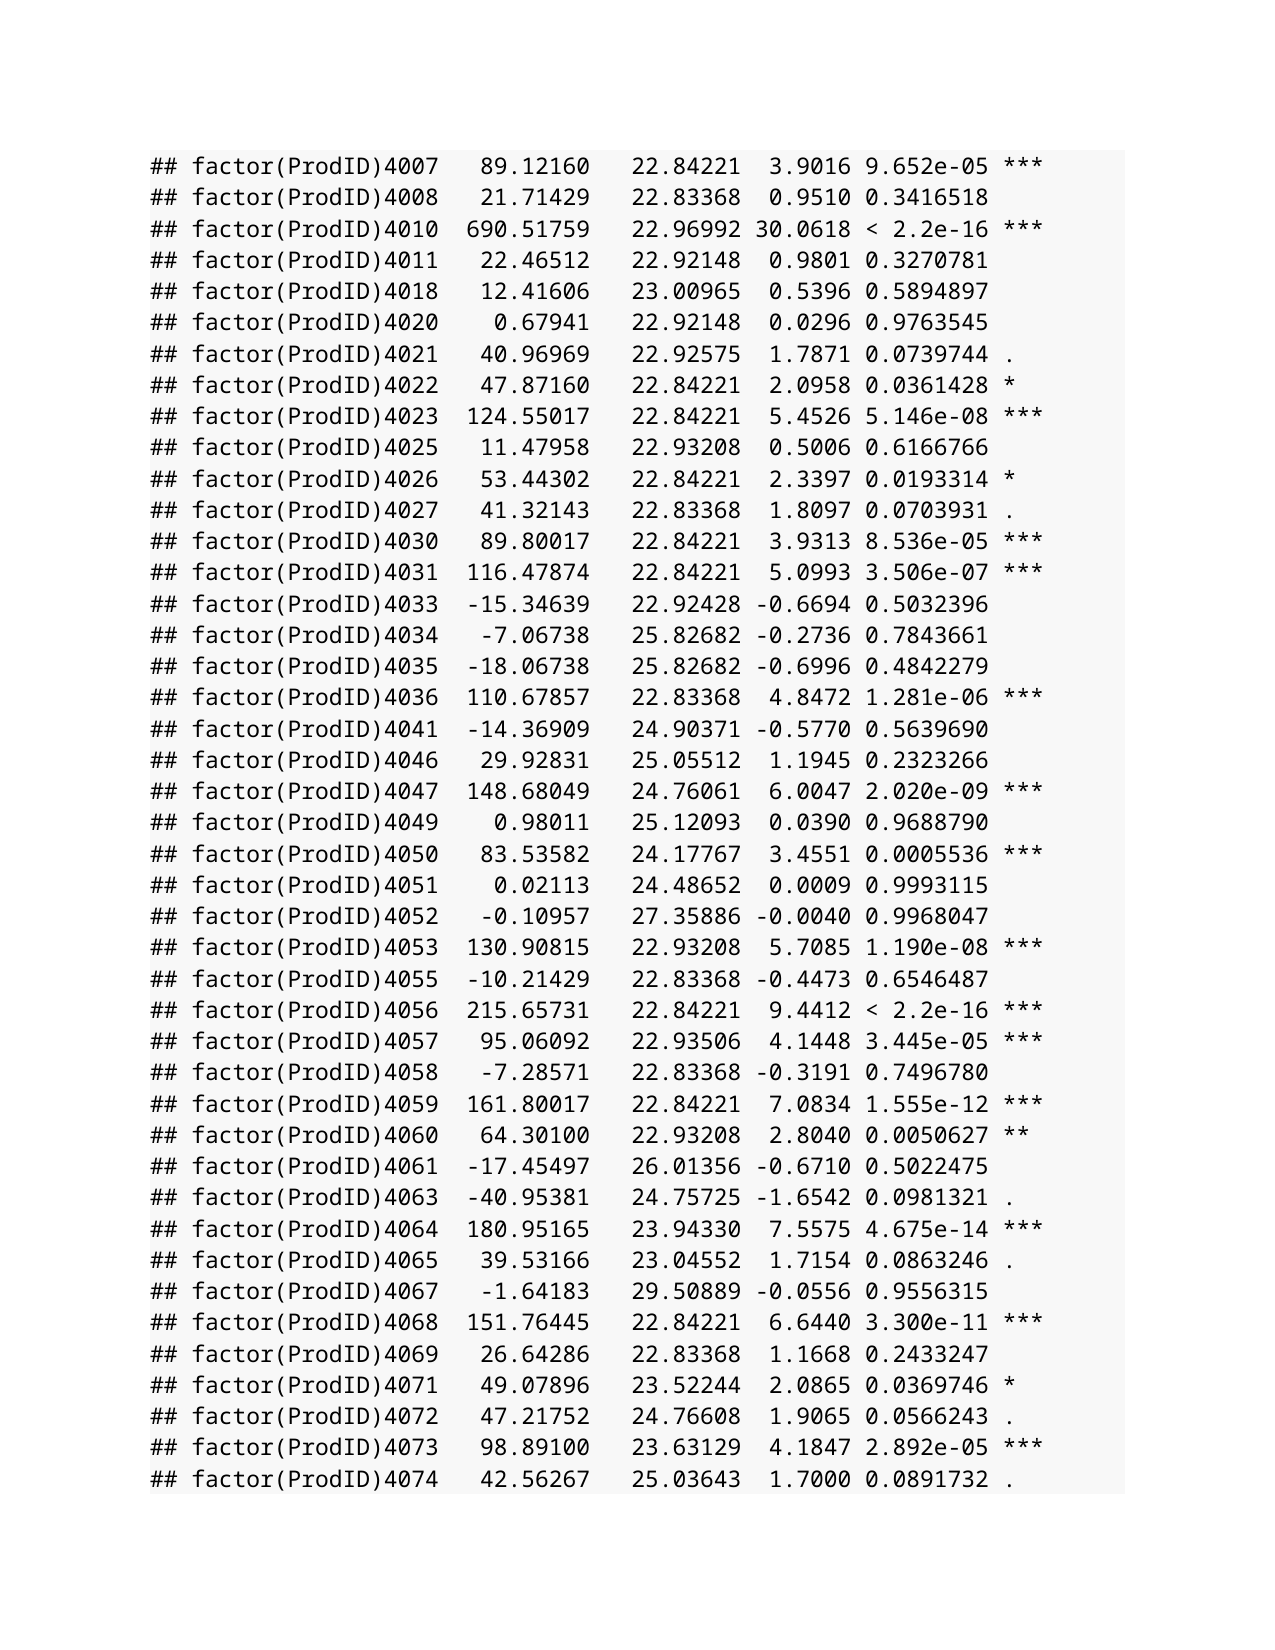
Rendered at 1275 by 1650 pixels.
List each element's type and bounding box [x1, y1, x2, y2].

text [150, 150, 1125, 1494]
